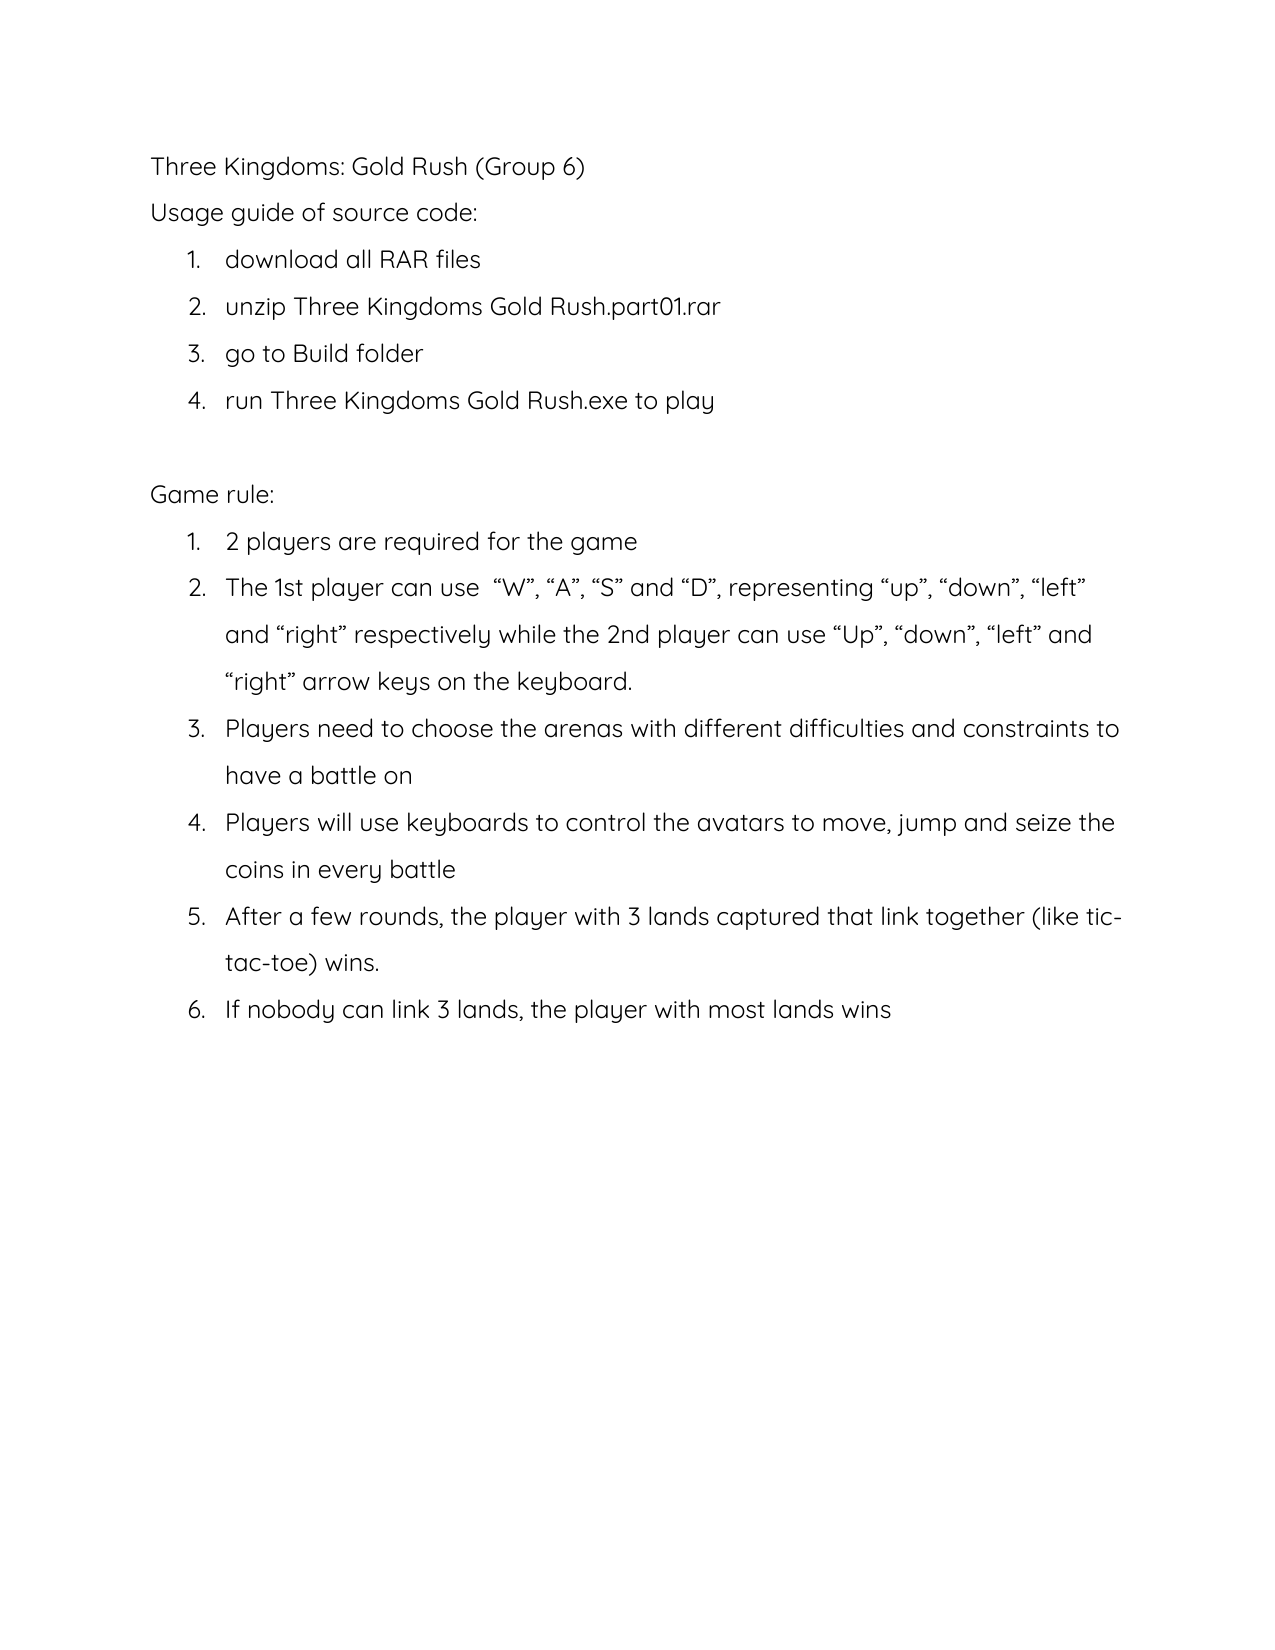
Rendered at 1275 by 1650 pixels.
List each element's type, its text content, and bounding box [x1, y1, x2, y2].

list go to Build folder [187, 337, 1125, 369]
text Game rule: [150, 478, 1125, 509]
list Players will use keyboards to control the avatars to move, jump and seize the coins in every battle [187, 806, 1125, 884]
list After a few rounds, the player with 3 lands captured that link together (like tic-tac-toe) wins. [187, 900, 1125, 978]
list The 1st player can use “W”, “A”, “S” and “D”, representing “up”, “down”, “left” and “right” respectively while the 2nd player can use “Up”, “down”, “left” and “right” arrow keys on the keyboard. [187, 572, 1125, 697]
text Three Kingdoms: Gold Rush (Group 6) [150, 150, 1125, 181]
list download all RAR files [187, 244, 1125, 275]
text Usage guide of source code: [150, 197, 1125, 228]
list If nobody can link 3 lands, the player with most lands wins [187, 994, 1125, 1025]
list Players need to choose the arenas with different difficulties and constraints to have a battle on [187, 712, 1125, 791]
list 2 players are required for the game [187, 525, 1125, 556]
list unzip Three Kingdoms Gold Rush.part01.rar [187, 291, 1125, 322]
list run Three Kingdoms Gold Rush.exe to play [187, 384, 1125, 416]
